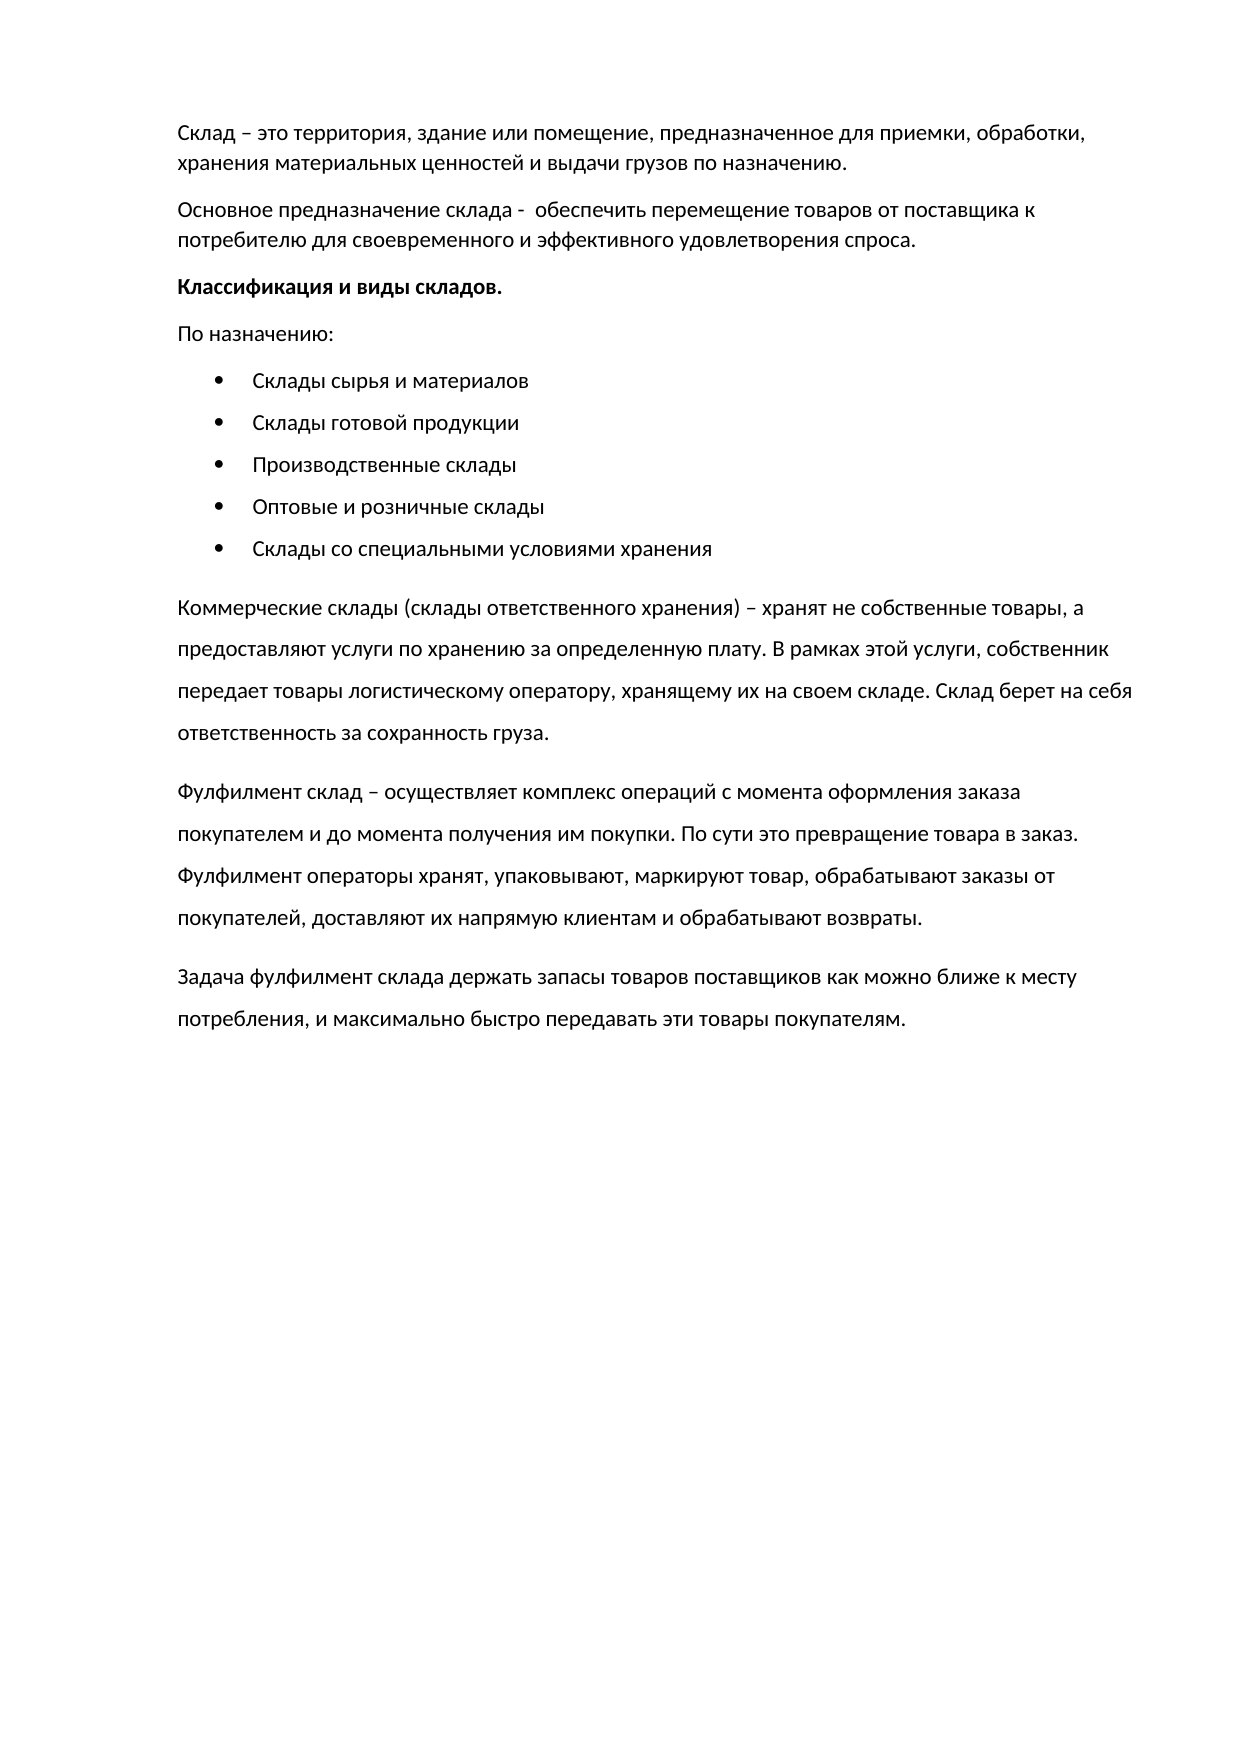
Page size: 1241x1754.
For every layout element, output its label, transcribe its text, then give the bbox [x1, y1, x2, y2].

text Фулфилмент склад – осуществляет комплекс операций с момента оформления заказа покупателем и до момента получения им покупки. По сути это превращение товара в заказ. Фулфилмент операторы хранят, упаковывают, маркируют товар, обрабатывают заказы от покупателей, доставляют их напрямую клиентам и обрабатывают возвраты. [177, 777, 1152, 931]
text Задача фулфилмент склада держать запасы товаров поставщиков как можно ближе к месту потребления, и максимально быстро передавать эти товары покупателям. [177, 962, 1152, 1032]
list Склады со специальными условиями хранения [215, 534, 1152, 562]
list Производственные склады [215, 450, 1152, 478]
text Основное предназначение склада - обеспечить перемещение товаров от поставщика к потребителю для своевременного и эффективного удовлетворения спроса. [177, 195, 1152, 253]
list Склады готовой продукции [215, 408, 1152, 436]
text Склад – это территория, здание или помещение, предназначенное для приемки, обработки, хранения материальных ценностей и выдачи грузов по назначению. [177, 118, 1152, 176]
text Классификация и виды складов. [177, 272, 1152, 300]
text Коммерческие склады (склады ответственного хранения) – хранят не собственные товары, а предоставляют услуги по хранению за определенную плату. В рамках этой услуги, собственник передает товары логистическому оператору, хранящему их на своем складе. Склад берет на себя ответственность за сохранность груза. [177, 593, 1152, 747]
text По назначению: [177, 319, 1152, 347]
list Оптовые и розничные склады [215, 492, 1152, 520]
list Склады сырья и материалов [215, 366, 1152, 394]
